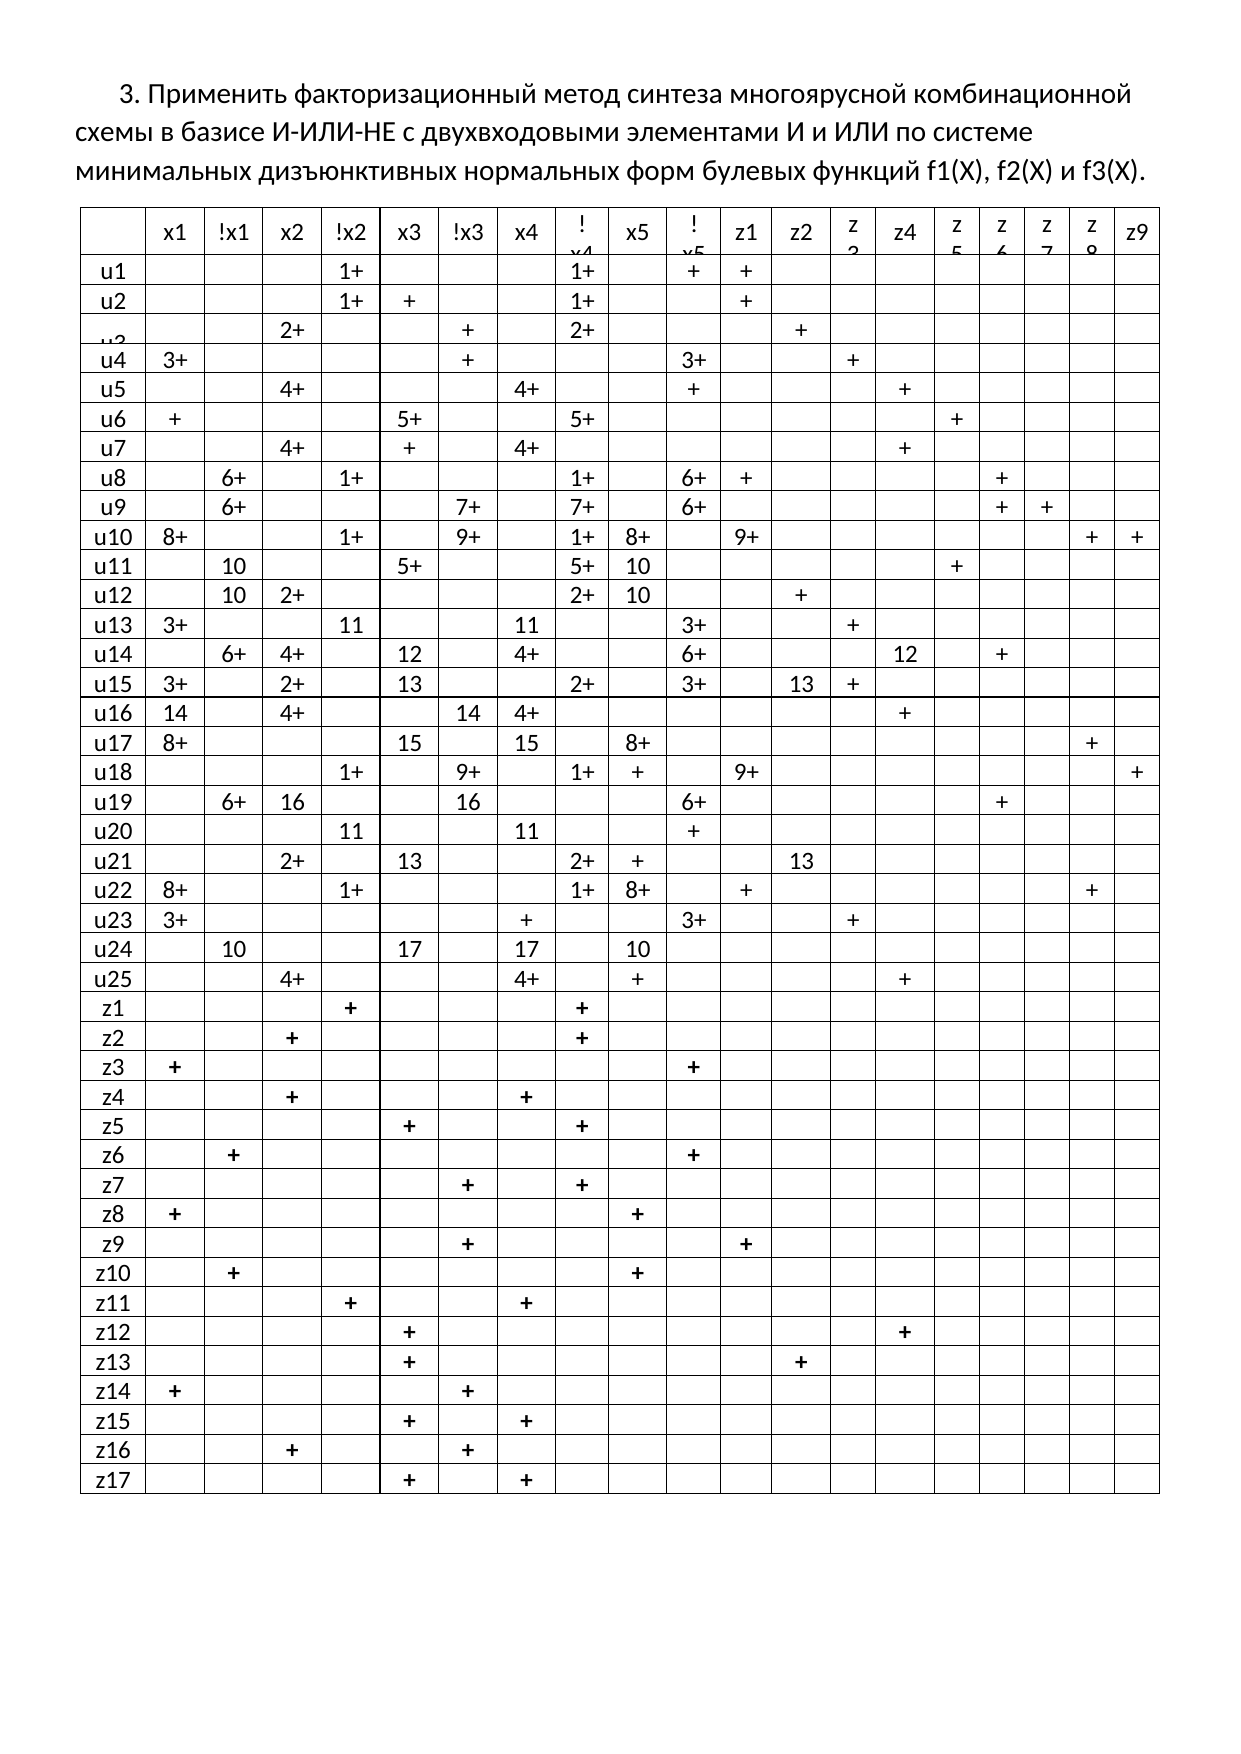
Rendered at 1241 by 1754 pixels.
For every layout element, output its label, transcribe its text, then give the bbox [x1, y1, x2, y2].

table_cell + [876, 1317, 934, 1345]
table_cell [609, 1287, 666, 1316]
table_cell + [556, 1110, 608, 1139]
table_cell [439, 1199, 497, 1227]
table_cell [831, 786, 875, 814]
table_cell [205, 285, 262, 313]
table_cell [1025, 1199, 1069, 1227]
table_cell [935, 698, 979, 726]
table_cell [146, 1140, 204, 1168]
table_cell [876, 756, 934, 785]
table_cell u4 [81, 344, 145, 372]
table_cell [609, 1169, 666, 1198]
table_cell [980, 874, 1024, 903]
table_cell [772, 786, 830, 814]
table_cell + [498, 904, 555, 932]
table_cell [205, 1022, 262, 1050]
table_cell [609, 344, 666, 372]
table_cell [831, 1081, 875, 1109]
table_cell 3+ [667, 904, 720, 932]
table_cell [381, 756, 438, 785]
table_cell [263, 815, 321, 844]
table_cell 6+ [205, 639, 262, 667]
table_cell [1025, 1022, 1069, 1050]
table_cell [1070, 756, 1114, 785]
table_header x2 [263, 208, 321, 254]
table_cell [935, 756, 979, 785]
table_cell 1+ [322, 521, 379, 549]
table_cell [721, 1346, 771, 1374]
table_cell 1+ [556, 285, 608, 313]
table_cell [667, 521, 720, 549]
table_cell [935, 1258, 979, 1286]
table_cell [439, 1022, 497, 1050]
table_cell [1115, 1081, 1159, 1109]
table_cell [381, 815, 438, 844]
table_cell [831, 373, 875, 402]
table_cell [1070, 432, 1114, 461]
table_cell [381, 904, 438, 932]
table_cell [146, 992, 204, 1021]
table_cell [980, 845, 1024, 873]
table_cell [322, 491, 379, 519]
table_cell [721, 904, 771, 932]
table_cell [1070, 462, 1114, 490]
table_cell [263, 756, 321, 785]
table_cell [831, 285, 875, 313]
table_cell [772, 609, 830, 637]
table_header !x3 [439, 208, 497, 254]
table_cell + [876, 373, 934, 402]
table_cell [556, 1081, 608, 1109]
table_cell [381, 1140, 438, 1168]
table_cell + [439, 1228, 497, 1257]
table_cell [1070, 1258, 1114, 1286]
table_cell 3+ [667, 668, 720, 696]
table_cell [876, 1258, 934, 1286]
table_cell 1+ [322, 462, 379, 490]
table_cell [831, 933, 875, 962]
table_cell [667, 1022, 720, 1050]
table_cell 3+ [146, 904, 204, 932]
table_cell [439, 1051, 497, 1080]
table_cell [439, 1110, 497, 1139]
table_cell [721, 1435, 771, 1463]
table_cell [935, 1464, 979, 1492]
table_cell [876, 285, 934, 313]
table_cell 2+ [556, 668, 608, 696]
table_cell 10+ [609, 580, 666, 608]
table_cell [498, 1199, 555, 1227]
table_cell [980, 933, 1024, 962]
table_cell [1115, 639, 1159, 667]
table_cell [498, 845, 555, 873]
table_cell [439, 255, 497, 284]
table_cell [556, 727, 608, 755]
table_cell + [772, 580, 830, 608]
table_cell [498, 521, 555, 549]
table_cell [146, 314, 204, 343]
table_cell [609, 1022, 666, 1050]
table_cell [1115, 403, 1159, 431]
table_cell [831, 580, 875, 608]
table_cell [667, 314, 720, 343]
table_cell [876, 403, 934, 431]
table_cell [1025, 845, 1069, 873]
table_cell [609, 1405, 666, 1433]
table_cell [263, 1376, 321, 1404]
table_cell [609, 285, 666, 313]
table_cell u1 [81, 255, 145, 284]
table_header x3 [381, 208, 438, 254]
table_cell [980, 344, 1024, 372]
table_header !x4 [556, 208, 608, 254]
table_cell [322, 727, 379, 755]
table_cell [146, 491, 204, 519]
table_header z3 [831, 208, 875, 254]
table_cell [1070, 963, 1114, 991]
table_cell [1115, 314, 1159, 343]
table_cell [322, 668, 379, 696]
table_cell [980, 963, 1024, 991]
table_cell z13 [81, 1346, 145, 1374]
table_cell [263, 1317, 321, 1345]
table_cell [322, 1199, 379, 1227]
table_cell [146, 1346, 204, 1374]
table_cell [556, 1228, 608, 1257]
table_cell [498, 344, 555, 372]
table_cell [146, 1228, 204, 1257]
table_cell u13 [81, 609, 145, 637]
table_cell [772, 1081, 830, 1109]
table_cell [146, 756, 204, 785]
table_cell [831, 462, 875, 490]
table_cell [772, 491, 830, 519]
table_cell [772, 1051, 830, 1080]
table_cell [439, 1317, 497, 1345]
table_cell + [1115, 521, 1159, 549]
table_cell 7+ [556, 491, 608, 519]
table_cell [263, 1258, 321, 1286]
table_cell [381, 992, 438, 1021]
table_cell [556, 1317, 608, 1345]
table_cell [205, 609, 262, 637]
table_cell [556, 1051, 608, 1080]
table_cell [667, 845, 720, 873]
table_cell [772, 1287, 830, 1316]
table_cell [381, 1022, 438, 1050]
table_cell [263, 874, 321, 903]
table_cell 15+ [498, 727, 555, 755]
table_cell 9+ [721, 521, 771, 549]
table_cell [205, 1435, 262, 1463]
table_cell [876, 845, 934, 873]
table_cell [980, 1081, 1024, 1109]
table_cell [498, 1435, 555, 1463]
table_cell 1+ [556, 255, 608, 284]
table_cell [721, 815, 771, 844]
table_cell [609, 462, 666, 490]
table_cell [146, 1435, 204, 1463]
table_cell 11+ [498, 815, 555, 844]
table_cell [1025, 432, 1069, 461]
table_cell [1115, 1464, 1159, 1492]
table_cell [721, 580, 771, 608]
table_cell [667, 550, 720, 578]
table_cell + [667, 373, 720, 402]
table_cell [876, 344, 934, 372]
table_cell [1025, 668, 1069, 696]
table_cell [772, 933, 830, 962]
table_cell [322, 1022, 379, 1050]
table_cell [556, 1464, 608, 1492]
table_cell [498, 1110, 555, 1139]
table_cell u18 [81, 756, 145, 785]
table_cell 13+ [772, 668, 830, 696]
table_cell [322, 403, 379, 431]
table_cell [980, 373, 1024, 402]
table_cell [1070, 1376, 1114, 1404]
table_cell [667, 1346, 720, 1374]
table_cell [1070, 786, 1114, 814]
table_cell [980, 1051, 1024, 1080]
table_cell + [498, 1081, 555, 1109]
table_cell [980, 403, 1024, 431]
table_cell [980, 1022, 1024, 1050]
table_cell 6+ [667, 462, 720, 490]
table_cell [381, 344, 438, 372]
table_cell [1115, 992, 1159, 1021]
table_cell [609, 373, 666, 402]
table_cell [935, 727, 979, 755]
table_cell [205, 1169, 262, 1198]
table_cell [609, 491, 666, 519]
table_cell + [772, 1346, 830, 1374]
table_cell [1025, 1435, 1069, 1463]
table_cell u23 [81, 904, 145, 932]
table_cell [205, 1376, 262, 1404]
table_cell [1070, 580, 1114, 608]
table_header z8 [1070, 208, 1114, 254]
table_cell [980, 668, 1024, 696]
table_cell [772, 255, 830, 284]
table_cell [667, 1199, 720, 1227]
table_header z6 [980, 208, 1024, 254]
table_cell [609, 1435, 666, 1463]
table_cell [498, 403, 555, 431]
table_cell u21 [81, 845, 145, 873]
table_cell [1025, 580, 1069, 608]
table_cell [667, 1287, 720, 1316]
table_cell 10+ [609, 933, 666, 962]
table_cell [205, 1110, 262, 1139]
table_cell [556, 432, 608, 461]
table_cell [322, 698, 379, 726]
table_cell [1070, 1110, 1114, 1139]
table_cell [146, 1022, 204, 1050]
table_cell + [980, 639, 1024, 667]
table_cell [667, 1258, 720, 1286]
table_header z1 [721, 208, 771, 254]
table_cell [381, 786, 438, 814]
table_cell [935, 314, 979, 343]
table_cell [609, 403, 666, 431]
table_cell + [263, 1435, 321, 1463]
table_cell [609, 432, 666, 461]
table_cell [831, 1022, 875, 1050]
table_cell [980, 815, 1024, 844]
table_cell 5+ [381, 403, 438, 431]
table_cell + [146, 1199, 204, 1227]
table_cell [935, 1317, 979, 1345]
table_cell + [721, 285, 771, 313]
table_cell [381, 1287, 438, 1316]
table_cell [263, 403, 321, 431]
table_cell [876, 1110, 934, 1139]
table_cell [1115, 462, 1159, 490]
table_header x1 [146, 208, 204, 254]
table_cell [1070, 668, 1114, 696]
table_cell [831, 639, 875, 667]
table_cell + [609, 845, 666, 873]
table_cell [322, 1346, 379, 1374]
table_cell [935, 845, 979, 873]
table_cell [498, 462, 555, 490]
table_cell 16+ [439, 786, 497, 814]
table_cell z1 [81, 992, 145, 1021]
table_cell [1115, 285, 1159, 313]
table_cell [876, 1199, 934, 1227]
table_cell [322, 904, 379, 932]
table_cell [146, 1258, 204, 1286]
table_cell [1115, 1287, 1159, 1316]
table_cell [772, 403, 830, 431]
table_cell + [146, 1051, 204, 1080]
table_cell 4+ [498, 432, 555, 461]
table_cell [322, 1405, 379, 1433]
table_cell [1115, 698, 1159, 726]
table_cell [667, 874, 720, 903]
table_cell 6+ [205, 491, 262, 519]
table_cell [322, 845, 379, 873]
table_cell 2+ [263, 845, 321, 873]
table_cell 7+ [439, 491, 497, 519]
table_cell + [609, 963, 666, 991]
table_cell [205, 874, 262, 903]
table_cell [1115, 1405, 1159, 1433]
table_cell + [667, 1140, 720, 1168]
table_cell [935, 668, 979, 696]
table_cell [439, 963, 497, 991]
table_cell [935, 1346, 979, 1374]
table_cell 6+ [667, 786, 720, 814]
table_cell 9+ [439, 521, 497, 549]
table_cell [556, 815, 608, 844]
table_cell [1070, 1199, 1114, 1227]
table_cell [876, 314, 934, 343]
table_cell [1025, 1346, 1069, 1374]
table_cell [980, 314, 1024, 343]
table_cell [146, 639, 204, 667]
table_cell [439, 609, 497, 637]
table_cell 1+ [556, 521, 608, 549]
table_cell [667, 963, 720, 991]
table_cell [1025, 1258, 1069, 1286]
table_cell [935, 491, 979, 519]
table_cell u24 [81, 933, 145, 962]
table_cell [263, 491, 321, 519]
table_cell [1070, 403, 1114, 431]
table_cell [1070, 285, 1114, 313]
table_cell 5+ [556, 550, 608, 578]
table_cell [831, 432, 875, 461]
table_cell [831, 698, 875, 726]
table_cell [1115, 1346, 1159, 1374]
table_cell [439, 1405, 497, 1433]
table_cell + [609, 1199, 666, 1227]
table_cell [772, 432, 830, 461]
table_cell [935, 1140, 979, 1168]
table_cell [1115, 255, 1159, 284]
table_cell [1070, 1051, 1114, 1080]
table_cell [439, 580, 497, 608]
table_cell [831, 963, 875, 991]
table_cell [876, 1022, 934, 1050]
table_cell [772, 963, 830, 991]
table_cell [609, 639, 666, 667]
table_cell 13+ [381, 845, 438, 873]
table_cell z2 [81, 1022, 145, 1050]
table_cell [772, 285, 830, 313]
table_cell [831, 1228, 875, 1257]
table_cell [1115, 904, 1159, 932]
table_cell [876, 668, 934, 696]
table_cell [609, 1376, 666, 1404]
table_cell [831, 521, 875, 549]
table_cell [721, 963, 771, 991]
table_cell [876, 462, 934, 490]
table_cell z17 [81, 1464, 145, 1492]
table_cell [667, 1228, 720, 1257]
table_cell [831, 1110, 875, 1139]
table_cell [1115, 963, 1159, 991]
table_cell [935, 609, 979, 637]
table_cell [205, 845, 262, 873]
table_cell [381, 963, 438, 991]
table_cell [831, 491, 875, 519]
table_cell [772, 550, 830, 578]
table_cell [935, 462, 979, 490]
table_cell [1070, 609, 1114, 637]
list Применить факторизационный метод синтеза многоярусной комбинационной схемы в базисе И-ИЛИ-НЕ с двухвходовыми элементами И и ИЛИ по системе минимальных дизъюнктивных нормальных форм булевых функций f1(X), f2(X) и f3(X). [75, 75, 1165, 187]
table_cell + [831, 344, 875, 372]
table_cell [721, 344, 771, 372]
table_cell 17+ [381, 933, 438, 962]
table_cell [205, 403, 262, 431]
table_cell z10 [81, 1258, 145, 1286]
table_cell [439, 1140, 497, 1168]
table_cell + [609, 756, 666, 785]
table_cell + [381, 1110, 438, 1139]
table_cell [721, 786, 771, 814]
table_header z7 [1025, 208, 1069, 254]
table_cell u8 [81, 462, 145, 490]
table_cell [980, 1228, 1024, 1257]
table_cell u22 [81, 874, 145, 903]
table_cell [667, 698, 720, 726]
table_cell [1115, 1199, 1159, 1227]
table_cell 4+ [498, 963, 555, 991]
table_cell [439, 992, 497, 1021]
table_cell [721, 609, 771, 637]
table_cell [876, 550, 934, 578]
table_cell 8+ [146, 727, 204, 755]
table_cell [498, 1376, 555, 1404]
table_cell + [205, 1258, 262, 1286]
table_header z2 [772, 208, 830, 254]
table_cell 12+ [876, 639, 934, 667]
table_cell [772, 1435, 830, 1463]
table_cell u3 [81, 314, 145, 343]
table_cell [609, 1051, 666, 1080]
table_cell [772, 1464, 830, 1492]
table_cell [980, 1199, 1024, 1227]
table_cell [980, 285, 1024, 313]
table_cell 2+ [556, 845, 608, 873]
table_cell + [263, 1022, 321, 1050]
table_cell 1+ [556, 756, 608, 785]
table_cell [146, 786, 204, 814]
table_cell [146, 1405, 204, 1433]
table_cell 15+ [381, 727, 438, 755]
table_cell + [381, 285, 438, 313]
table_cell [1115, 845, 1159, 873]
table_cell + [381, 1346, 438, 1374]
table_cell 6+ [205, 462, 262, 490]
table_cell [831, 992, 875, 1021]
table_cell [263, 1464, 321, 1492]
table_cell [1115, 1228, 1159, 1257]
table_cell [146, 373, 204, 402]
table_cell [1025, 1464, 1069, 1492]
table_cell [322, 344, 379, 372]
table_cell u11 [81, 550, 145, 578]
table_cell [935, 786, 979, 814]
table_cell + [721, 1228, 771, 1257]
table_cell [1070, 1228, 1114, 1257]
table_cell [1070, 1140, 1114, 1168]
table_cell [498, 1169, 555, 1198]
table_cell [831, 1258, 875, 1286]
table_cell [609, 698, 666, 726]
table_cell [381, 609, 438, 637]
table_cell [772, 992, 830, 1021]
table_cell [146, 933, 204, 962]
table_cell [322, 1317, 379, 1345]
table_cell [980, 1140, 1024, 1168]
table_cell [667, 1317, 720, 1345]
table_cell [263, 1228, 321, 1257]
table_cell [322, 933, 379, 962]
table_cell [1025, 639, 1069, 667]
table_cell [1025, 609, 1069, 637]
table_cell [263, 1287, 321, 1316]
table_cell + [439, 344, 497, 372]
table_cell [205, 1317, 262, 1345]
table_cell + [322, 992, 379, 1021]
table_cell [1115, 373, 1159, 402]
table_cell [980, 756, 1024, 785]
table_cell + [381, 1317, 438, 1345]
table_cell [831, 727, 875, 755]
table_cell 4+ [263, 698, 321, 726]
table_cell [876, 874, 934, 903]
table_cell [935, 992, 979, 1021]
table_cell [556, 698, 608, 726]
table_cell u2 [81, 285, 145, 313]
table_cell [1025, 344, 1069, 372]
table_cell [205, 373, 262, 402]
table_cell [205, 521, 262, 549]
table_cell [146, 1081, 204, 1109]
table_cell 1+ [322, 756, 379, 785]
table_cell [831, 1169, 875, 1198]
table_cell [721, 403, 771, 431]
table_cell u5 [81, 373, 145, 402]
table_cell [498, 1051, 555, 1080]
table_cell + [1070, 521, 1114, 549]
table_cell z15 [81, 1405, 145, 1433]
table_cell [876, 491, 934, 519]
table_cell [935, 904, 979, 932]
table_cell z7 [81, 1169, 145, 1198]
table_cell [772, 1169, 830, 1198]
table_cell [263, 285, 321, 313]
table_cell [205, 727, 262, 755]
table_cell [205, 1081, 262, 1109]
table_cell [721, 1110, 771, 1139]
table_cell 8+ [609, 521, 666, 549]
table_cell [772, 1140, 830, 1168]
table_cell [1115, 786, 1159, 814]
table_cell 1+ [556, 462, 608, 490]
table_cell [205, 904, 262, 932]
table_cell [772, 1317, 830, 1345]
table_cell [1025, 1376, 1069, 1404]
table_cell [1115, 550, 1159, 578]
table_cell 13+ [772, 845, 830, 873]
table_cell [876, 1228, 934, 1257]
table_cell [322, 963, 379, 991]
table_cell [1115, 1376, 1159, 1404]
table_cell [667, 1376, 720, 1404]
table_cell 3+ [667, 344, 720, 372]
table_cell [1115, 1051, 1159, 1080]
table_cell [935, 1435, 979, 1463]
table_cell z3 [81, 1051, 145, 1080]
table_cell [146, 815, 204, 844]
table_cell [381, 1435, 438, 1463]
table_cell [1025, 698, 1069, 726]
table_cell [439, 1464, 497, 1492]
table_cell [609, 1464, 666, 1492]
table_cell [876, 992, 934, 1021]
table_cell [1070, 373, 1114, 402]
table_cell [667, 1169, 720, 1198]
table_cell [439, 285, 497, 313]
table_cell + [831, 668, 875, 696]
table_cell [1025, 1317, 1069, 1345]
table_cell + [556, 1022, 608, 1050]
table_cell [721, 1317, 771, 1345]
table_cell [498, 255, 555, 284]
table_cell [667, 933, 720, 962]
table_header !x1 [205, 208, 262, 254]
table_cell + [146, 1376, 204, 1404]
table_cell [935, 580, 979, 608]
table_cell [721, 1022, 771, 1050]
table_cell + [205, 1140, 262, 1168]
table_cell [1025, 550, 1069, 578]
table_cell [146, 963, 204, 991]
table_cell + [721, 255, 771, 284]
table_cell [721, 373, 771, 402]
table_cell [1025, 314, 1069, 343]
table_cell [498, 285, 555, 313]
table_cell [263, 933, 321, 962]
table_cell [205, 432, 262, 461]
table_cell 2+ [556, 580, 608, 608]
table_cell [1070, 550, 1114, 578]
table_cell [1070, 1346, 1114, 1374]
table_cell [1070, 1405, 1114, 1433]
table_cell 3+ [146, 344, 204, 372]
table_cell [831, 1376, 875, 1404]
table_cell + [980, 786, 1024, 814]
table_cell [498, 314, 555, 343]
table_cell [1115, 727, 1159, 755]
table_cell [322, 786, 379, 814]
table_cell [1115, 1435, 1159, 1463]
table_cell [721, 1051, 771, 1080]
table_cell [1025, 992, 1069, 1021]
table_cell [980, 1464, 1024, 1492]
table_cell + [381, 1405, 438, 1433]
table_cell [1070, 1022, 1114, 1050]
table_cell [667, 432, 720, 461]
table_cell u9 [81, 491, 145, 519]
table_cell [1070, 933, 1114, 962]
table_cell [381, 1258, 438, 1286]
table_cell 10+ [205, 580, 262, 608]
table_cell [1025, 874, 1069, 903]
table_cell [667, 1435, 720, 1463]
table_cell [831, 874, 875, 903]
table_cell [205, 963, 262, 991]
table_cell [439, 1287, 497, 1316]
table_cell [1115, 609, 1159, 637]
table_cell [1070, 815, 1114, 844]
table_cell + [381, 1464, 438, 1492]
table_cell [772, 521, 830, 549]
table_cell [831, 255, 875, 284]
table_cell [772, 462, 830, 490]
table_cell [935, 1169, 979, 1198]
table_cell [263, 1110, 321, 1139]
table_cell + [439, 1169, 497, 1198]
table_cell + [322, 1287, 379, 1316]
table_cell [1025, 963, 1069, 991]
table_cell [980, 432, 1024, 461]
table_cell [381, 314, 438, 343]
table_cell u20 [81, 815, 145, 844]
table_cell [439, 933, 497, 962]
table_cell [772, 756, 830, 785]
table_cell [322, 1140, 379, 1168]
table_cell [1070, 1317, 1114, 1345]
table_cell [980, 1346, 1024, 1374]
table_cell 16+ [263, 786, 321, 814]
table_cell + [980, 462, 1024, 490]
table_cell [667, 285, 720, 313]
table_cell [876, 1464, 934, 1492]
table_cell [935, 432, 979, 461]
table_cell [980, 904, 1024, 932]
table_cell [1115, 344, 1159, 372]
table_cell + [1070, 727, 1114, 755]
table_header !x2 [322, 208, 379, 254]
table_cell [935, 1287, 979, 1316]
table_cell [439, 639, 497, 667]
table_cell 11+ [322, 815, 379, 844]
table_cell [980, 1317, 1024, 1345]
table_cell [263, 609, 321, 637]
table_cell [980, 609, 1024, 637]
table_cell [498, 756, 555, 785]
table_cell [1070, 314, 1114, 343]
table_cell [146, 845, 204, 873]
table_cell [935, 874, 979, 903]
table_cell z8 [81, 1199, 145, 1227]
table_cell [721, 1464, 771, 1492]
table_cell [980, 255, 1024, 284]
table_cell u14 [81, 639, 145, 667]
table_cell [1115, 874, 1159, 903]
table_cell [772, 1110, 830, 1139]
table_cell + [667, 255, 720, 284]
table_cell [980, 580, 1024, 608]
table_header [81, 208, 145, 254]
table_cell 11+ [322, 609, 379, 637]
table_header z9 [1115, 208, 1159, 254]
table_cell [831, 1435, 875, 1463]
table_cell [935, 373, 979, 402]
table_cell [1115, 1169, 1159, 1198]
table_cell [439, 462, 497, 490]
table_cell [1025, 1140, 1069, 1168]
table_cell + [1070, 874, 1114, 903]
table_cell [322, 639, 379, 667]
table_cell 8+ [146, 874, 204, 903]
table_cell [381, 255, 438, 284]
table_cell [1115, 1022, 1159, 1050]
table_cell [556, 963, 608, 991]
table_cell [1025, 1110, 1069, 1139]
table_cell [498, 1022, 555, 1050]
table_cell [146, 1317, 204, 1345]
table_cell [381, 1081, 438, 1109]
table_cell [980, 992, 1024, 1021]
table_cell [146, 462, 204, 490]
table_cell [1070, 1287, 1114, 1316]
table_cell [772, 874, 830, 903]
table_cell [322, 1435, 379, 1463]
table_cell + [935, 550, 979, 578]
table_cell [667, 1081, 720, 1109]
table_cell [772, 1228, 830, 1257]
table_cell [1025, 756, 1069, 785]
table_cell [263, 727, 321, 755]
table_cell [876, 1287, 934, 1316]
table_cell [1070, 904, 1114, 932]
table_cell [1025, 815, 1069, 844]
table_cell [381, 1199, 438, 1227]
table_cell z9 [81, 1228, 145, 1257]
table_cell [1070, 1464, 1114, 1492]
table_cell [1025, 1287, 1069, 1316]
table_cell [322, 1228, 379, 1257]
table_cell 4+ [263, 963, 321, 991]
table_cell [609, 255, 666, 284]
table_cell + [498, 1464, 555, 1492]
table_cell [439, 550, 497, 578]
table_cell [1115, 1317, 1159, 1345]
table_cell [935, 1051, 979, 1080]
table_cell + [556, 1169, 608, 1198]
table_cell [772, 1258, 830, 1286]
table_cell [263, 550, 321, 578]
table_cell + [1025, 491, 1069, 519]
table_cell [322, 550, 379, 578]
table_cell [498, 992, 555, 1021]
table_cell [721, 491, 771, 519]
table_cell [498, 1228, 555, 1257]
table_cell 10+ [205, 550, 262, 578]
table_cell [609, 314, 666, 343]
table_cell [556, 1435, 608, 1463]
table_cell [498, 491, 555, 519]
table_cell [556, 1405, 608, 1433]
table_cell [1025, 904, 1069, 932]
table_cell + [772, 314, 830, 343]
table_cell [876, 1405, 934, 1433]
table_cell [498, 1317, 555, 1345]
table_cell [721, 550, 771, 578]
table_cell [439, 904, 497, 932]
table_cell [263, 521, 321, 549]
table_cell [439, 668, 497, 696]
table_cell + [609, 1258, 666, 1286]
table_cell [876, 1081, 934, 1109]
table_cell + [498, 1405, 555, 1433]
table_cell [935, 963, 979, 991]
table_cell [498, 1346, 555, 1374]
table_cell [322, 314, 379, 343]
table_cell z5 [81, 1110, 145, 1139]
table_cell [1070, 1081, 1114, 1109]
table_cell [1025, 1051, 1069, 1080]
table_cell [263, 1199, 321, 1227]
table_cell [498, 1140, 555, 1168]
table_cell [1115, 1110, 1159, 1139]
table_cell 8+ [146, 521, 204, 549]
table_cell [556, 1376, 608, 1404]
table_cell [831, 1287, 875, 1316]
table_cell [667, 727, 720, 755]
table_cell [831, 756, 875, 785]
table_cell [205, 698, 262, 726]
table_cell [980, 1435, 1024, 1463]
table_cell [980, 727, 1024, 755]
table_cell [721, 1376, 771, 1404]
table_cell [322, 1376, 379, 1404]
table_cell 3+ [146, 609, 204, 637]
table_cell [556, 1287, 608, 1316]
table_cell + [876, 432, 934, 461]
table_cell 4+ [498, 698, 555, 726]
table_cell [1070, 255, 1114, 284]
table_cell [381, 580, 438, 608]
table_header z4 [876, 208, 934, 254]
table_cell 6+ [667, 639, 720, 667]
table_cell [772, 904, 830, 932]
table_cell [667, 1110, 720, 1139]
table_cell [876, 1435, 934, 1463]
table_cell [1025, 1405, 1069, 1433]
table_cell [381, 373, 438, 402]
table_cell [556, 1346, 608, 1374]
table_cell [1025, 521, 1069, 549]
table_cell 13+ [381, 668, 438, 696]
table_cell 4+ [498, 373, 555, 402]
table_cell [205, 1228, 262, 1257]
table_cell u15 [81, 668, 145, 696]
table_cell [876, 1346, 934, 1374]
table_cell [1115, 580, 1159, 608]
table_cell [1025, 255, 1069, 284]
table_cell [980, 698, 1024, 726]
table_cell [498, 580, 555, 608]
table_cell [263, 1405, 321, 1433]
table_cell [146, 432, 204, 461]
table_cell [439, 815, 497, 844]
table_cell [1115, 815, 1159, 844]
table_cell [609, 904, 666, 932]
table_cell [205, 1287, 262, 1316]
table_cell u6 [81, 403, 145, 431]
table_cell [322, 1258, 379, 1286]
table_cell 2+ [263, 314, 321, 343]
table_cell [381, 1169, 438, 1198]
table_cell [263, 1346, 321, 1374]
table_cell [772, 1022, 830, 1050]
table_cell + [439, 1435, 497, 1463]
table_cell [1025, 373, 1069, 402]
table_header x5 [609, 208, 666, 254]
table_cell 6+ [667, 491, 720, 519]
table_cell [980, 1376, 1024, 1404]
table_cell [667, 992, 720, 1021]
table_cell [498, 1258, 555, 1286]
table_cell [381, 1376, 438, 1404]
table_cell 4+ [498, 639, 555, 667]
table_cell [1115, 432, 1159, 461]
table_cell [556, 933, 608, 962]
table_cell 17+ [498, 933, 555, 962]
table_cell [980, 1169, 1024, 1198]
table_cell [876, 786, 934, 814]
table_cell [1070, 344, 1114, 372]
table_header x4 [498, 208, 555, 254]
table_cell [498, 786, 555, 814]
table_cell 4+ [263, 639, 321, 667]
table_cell + [381, 432, 438, 461]
table_cell [667, 403, 720, 431]
table_cell 8+ [609, 727, 666, 755]
table_cell + [721, 462, 771, 490]
table_cell [146, 1287, 204, 1316]
table_cell [1070, 698, 1114, 726]
table_cell [1025, 403, 1069, 431]
table_cell [831, 550, 875, 578]
table_cell [322, 1051, 379, 1080]
table_cell [1115, 1258, 1159, 1286]
table_cell u17 [81, 727, 145, 755]
table_cell [772, 815, 830, 844]
table_cell u16 [81, 698, 145, 726]
table_cell [263, 1169, 321, 1198]
table_cell [263, 255, 321, 284]
table_cell [935, 1376, 979, 1404]
table_cell [935, 815, 979, 844]
table_cell [556, 639, 608, 667]
table_cell [205, 756, 262, 785]
table_cell [1070, 1169, 1114, 1198]
table_header !x5 [667, 208, 720, 254]
table_cell + [831, 609, 875, 637]
table_cell [609, 786, 666, 814]
table_cell [205, 314, 262, 343]
table_cell [322, 1464, 379, 1492]
table_cell [980, 521, 1024, 549]
table_cell [322, 1110, 379, 1139]
table_cell [146, 1464, 204, 1492]
table_cell [381, 874, 438, 903]
table_cell [1025, 285, 1069, 313]
table_cell 9+ [721, 756, 771, 785]
table_cell [721, 432, 771, 461]
table_cell [205, 344, 262, 372]
table_cell 3+ [146, 668, 204, 696]
table_cell [439, 403, 497, 431]
table_cell [609, 815, 666, 844]
table_cell [831, 1405, 875, 1433]
table_cell 2+ [263, 580, 321, 608]
table_cell [721, 933, 771, 962]
table_cell [439, 1346, 497, 1374]
table_cell [721, 845, 771, 873]
table_cell 1+ [556, 874, 608, 903]
table_cell 14+ [439, 698, 497, 726]
table_cell z14 [81, 1376, 145, 1404]
table_cell [1070, 491, 1114, 519]
table_cell 3+ [667, 609, 720, 637]
table_cell [322, 580, 379, 608]
table_cell [556, 1258, 608, 1286]
table_cell [263, 904, 321, 932]
table_cell + [263, 1081, 321, 1109]
table_cell [876, 521, 934, 549]
table_cell [935, 639, 979, 667]
table_cell [609, 992, 666, 1021]
table_cell [1025, 933, 1069, 962]
table_cell [980, 550, 1024, 578]
table_cell [831, 845, 875, 873]
table_cell z6 [81, 1140, 145, 1168]
table_cell 2+ [556, 314, 608, 343]
table_cell u12 [81, 580, 145, 608]
table_cell [609, 1228, 666, 1257]
table_cell [980, 1405, 1024, 1433]
table_cell [935, 1199, 979, 1227]
table_cell [609, 1140, 666, 1168]
table_cell [1025, 1228, 1069, 1257]
table_cell [721, 1258, 771, 1286]
table_cell [263, 1051, 321, 1080]
table_cell [1115, 491, 1159, 519]
table_cell [721, 1169, 771, 1198]
table_cell [831, 1051, 875, 1080]
table_cell u7 [81, 432, 145, 461]
table_cell [721, 1081, 771, 1109]
table_cell [980, 1287, 1024, 1316]
table_cell [1115, 668, 1159, 696]
table_cell [667, 580, 720, 608]
table_cell [381, 462, 438, 490]
table_cell [772, 344, 830, 372]
table_cell 10+ [609, 550, 666, 578]
table_cell [876, 904, 934, 932]
table_cell [831, 1464, 875, 1492]
table_cell [667, 756, 720, 785]
table_cell [556, 373, 608, 402]
table_cell [980, 1110, 1024, 1139]
table_cell 12+ [381, 639, 438, 667]
table_cell [935, 521, 979, 549]
table_cell [205, 992, 262, 1021]
table_cell [1025, 462, 1069, 490]
table_header z5 [935, 208, 979, 254]
table_cell [609, 1317, 666, 1345]
table_cell [721, 1405, 771, 1433]
table_cell [1115, 933, 1159, 962]
table_cell + [667, 1051, 720, 1080]
table_cell [721, 727, 771, 755]
table_cell [439, 1258, 497, 1286]
table_cell + [439, 1376, 497, 1404]
table_cell [772, 698, 830, 726]
table_cell + [876, 963, 934, 991]
table_cell [263, 1140, 321, 1168]
table_cell [876, 255, 934, 284]
table_cell [935, 1081, 979, 1109]
table_cell + [146, 403, 204, 431]
table_cell [721, 698, 771, 726]
table_cell [322, 1081, 379, 1109]
table_cell [831, 815, 875, 844]
table_cell 9+ [439, 756, 497, 785]
table_cell [609, 1081, 666, 1109]
table_cell [263, 992, 321, 1021]
table_cell 6+ [205, 786, 262, 814]
table_cell [831, 1140, 875, 1168]
table_cell 5+ [381, 550, 438, 578]
table_cell [381, 1051, 438, 1080]
table_cell [146, 1110, 204, 1139]
table_cell [876, 609, 934, 637]
table_cell 1+ [322, 285, 379, 313]
table_cell [772, 1199, 830, 1227]
table_cell u25 [81, 963, 145, 991]
table_cell [831, 1317, 875, 1345]
table_cell [876, 933, 934, 962]
table_cell [721, 1140, 771, 1168]
table_cell [772, 727, 830, 755]
table_cell [205, 1405, 262, 1433]
table_cell [876, 1051, 934, 1080]
table_cell [609, 609, 666, 637]
table_cell [205, 1051, 262, 1080]
table_cell [1025, 786, 1069, 814]
table_cell [772, 373, 830, 402]
table_cell [876, 580, 934, 608]
table_cell [935, 344, 979, 372]
table_cell [263, 462, 321, 490]
table_cell [556, 1140, 608, 1168]
table_cell [721, 1287, 771, 1316]
table_cell [667, 1405, 720, 1433]
table_cell [721, 668, 771, 696]
table_cell z4 [81, 1081, 145, 1109]
table_cell [322, 373, 379, 402]
table_cell [876, 815, 934, 844]
table_cell [1025, 1081, 1069, 1109]
table_cell [146, 255, 204, 284]
table_cell + [831, 904, 875, 932]
table_cell [439, 432, 497, 461]
table_cell [205, 1464, 262, 1492]
table_cell [772, 1405, 830, 1433]
table_cell [772, 1376, 830, 1404]
table_cell [935, 255, 979, 284]
table_cell [146, 1169, 204, 1198]
table_cell [439, 1081, 497, 1109]
table_cell [831, 314, 875, 343]
table_cell + [876, 698, 934, 726]
table_cell [556, 344, 608, 372]
table_cell + [1115, 756, 1159, 785]
table_cell [876, 1169, 934, 1198]
table_cell [205, 1346, 262, 1374]
table_cell u19 [81, 786, 145, 814]
table_cell [556, 609, 608, 637]
table_cell [876, 1376, 934, 1404]
table_cell [146, 580, 204, 608]
table_cell 2+ [263, 668, 321, 696]
table_cell [721, 314, 771, 343]
table_cell [609, 1110, 666, 1139]
table_cell [831, 1346, 875, 1374]
table_cell [439, 874, 497, 903]
table_cell [935, 285, 979, 313]
table_cell [1025, 727, 1069, 755]
table_cell [935, 933, 979, 962]
table_cell z12 [81, 1317, 145, 1345]
table_cell 1+ [322, 255, 379, 284]
table_cell 1+ [322, 874, 379, 903]
table_cell 11+ [498, 609, 555, 637]
table_cell 5+ [556, 403, 608, 431]
table_cell + [556, 992, 608, 1021]
table_cell [381, 1228, 438, 1257]
table_cell 4+ [263, 373, 321, 402]
table_cell [205, 255, 262, 284]
table_cell [772, 639, 830, 667]
table_cell [935, 1110, 979, 1139]
table_cell [439, 373, 497, 402]
table_cell [721, 992, 771, 1021]
table_cell [498, 668, 555, 696]
table_cell [146, 285, 204, 313]
table_cell [439, 727, 497, 755]
table_cell 10+ [205, 933, 262, 962]
table_cell [831, 403, 875, 431]
table_cell [146, 550, 204, 578]
table_cell [498, 874, 555, 903]
table_cell + [498, 1287, 555, 1316]
table_cell 8+ [609, 874, 666, 903]
table_cell + [439, 314, 497, 343]
table_cell [876, 1140, 934, 1168]
table_cell [1070, 1435, 1114, 1463]
table_cell [205, 815, 262, 844]
table_cell [1070, 845, 1114, 873]
table_cell [205, 668, 262, 696]
table_cell [556, 786, 608, 814]
table_cell [721, 1199, 771, 1227]
table_cell [935, 1405, 979, 1433]
table_cell [556, 904, 608, 932]
table_cell [205, 1199, 262, 1227]
table_cell [322, 1169, 379, 1198]
table_cell u10 [81, 521, 145, 549]
table_cell [609, 668, 666, 696]
table_cell [381, 521, 438, 549]
table_cell [935, 1228, 979, 1257]
table_cell [1025, 1169, 1069, 1198]
table_cell + [667, 815, 720, 844]
table_cell 14+ [146, 698, 204, 726]
table_cell [556, 1199, 608, 1227]
table_cell [439, 845, 497, 873]
table_cell [980, 1258, 1024, 1286]
table_cell [498, 550, 555, 578]
table_cell [381, 491, 438, 519]
table_cell [876, 727, 934, 755]
table_cell [322, 432, 379, 461]
table_cell 4+ [263, 432, 321, 461]
table_cell [935, 1022, 979, 1050]
table_cell [381, 698, 438, 726]
table_cell z16 [81, 1435, 145, 1463]
table_cell [1070, 639, 1114, 667]
table_cell + [980, 491, 1024, 519]
table_cell [831, 1199, 875, 1227]
table_cell [609, 1346, 666, 1374]
table_cell [1070, 992, 1114, 1021]
table_cell [1115, 1140, 1159, 1168]
table_cell [721, 639, 771, 667]
table_cell [263, 344, 321, 372]
table_cell + [935, 403, 979, 431]
table_cell [667, 1464, 720, 1492]
table_cell z11 [81, 1287, 145, 1316]
table_cell + [721, 874, 771, 903]
